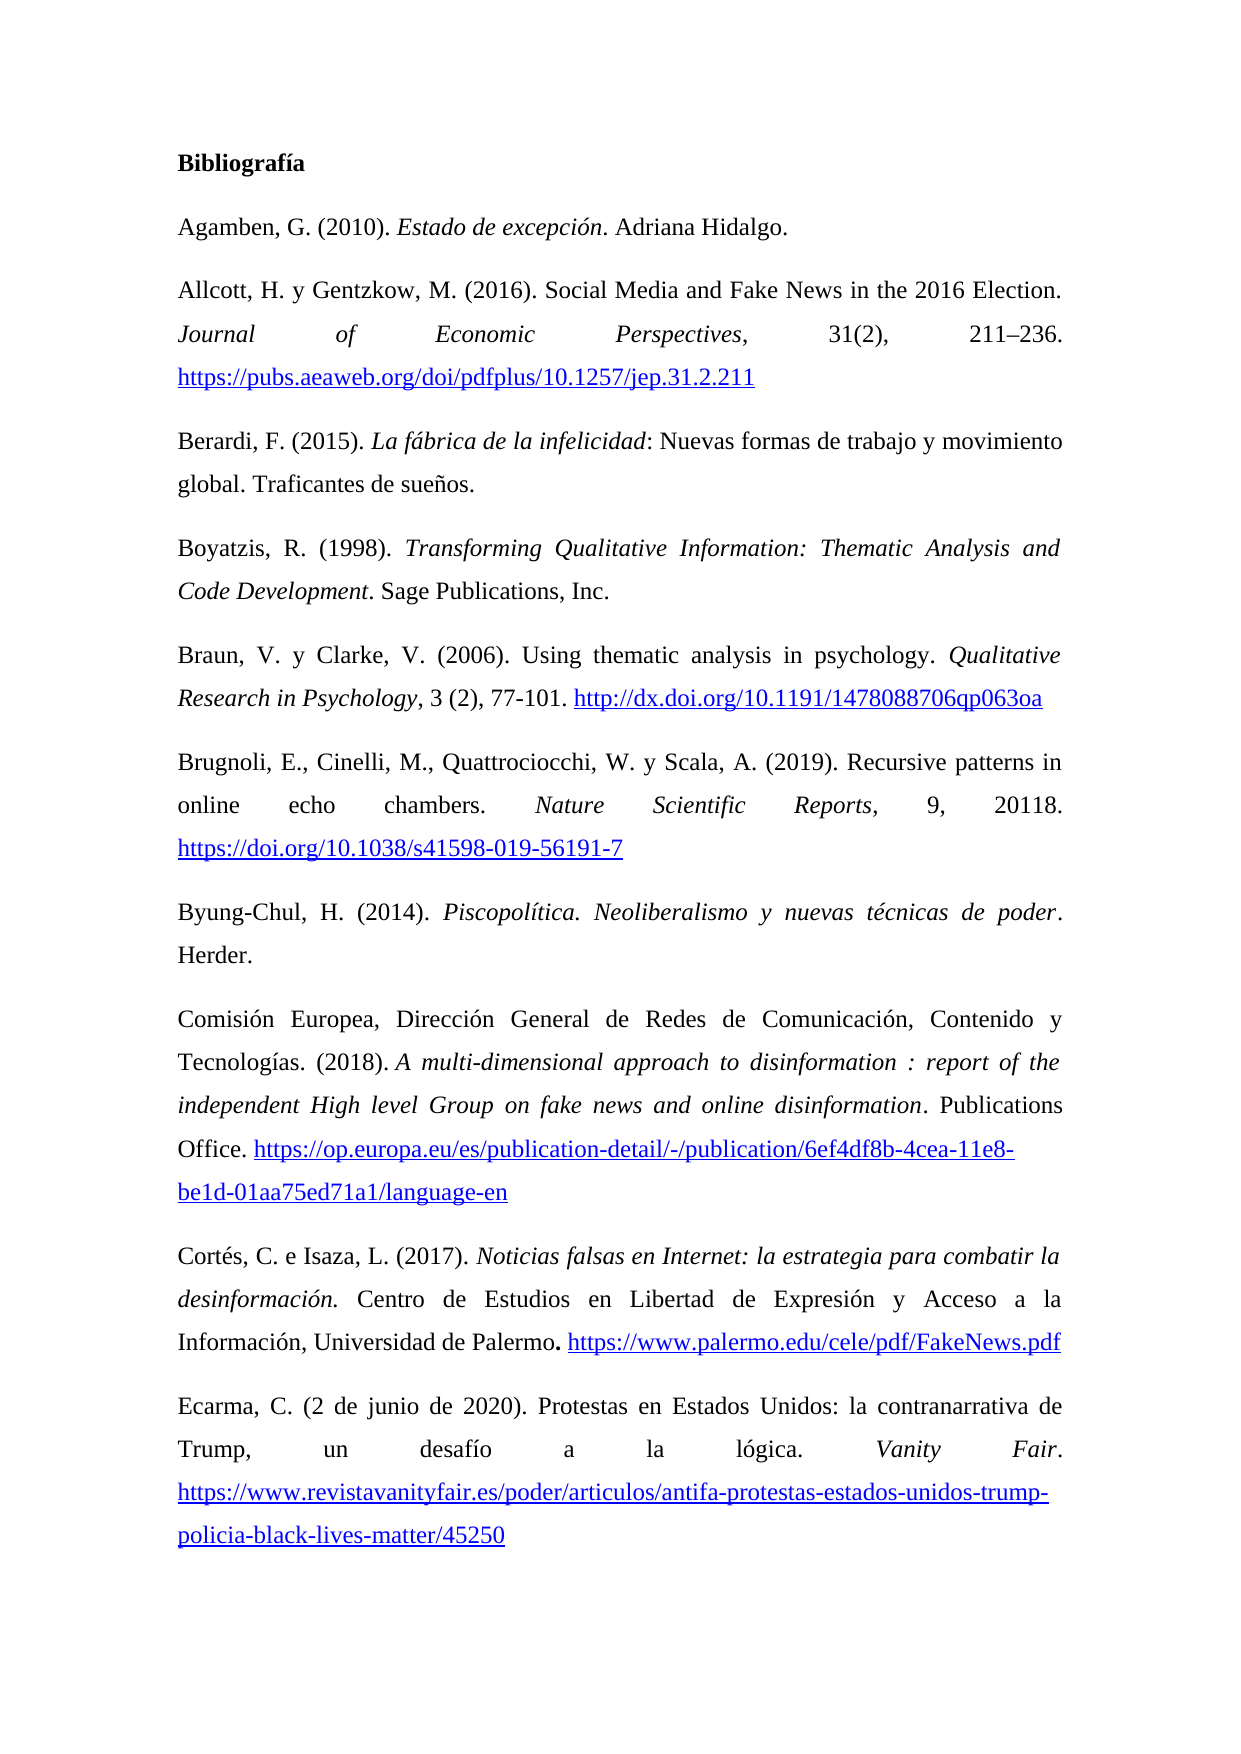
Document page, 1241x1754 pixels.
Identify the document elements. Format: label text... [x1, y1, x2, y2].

text Boyatzis, R. (1998). Transforming Qualitative Information: Thematic Analysis and Code Development. Sage Publications, Inc. [177, 533, 1063, 605]
text Bibliografía [177, 148, 1063, 176]
text Agamben, G. (2010). Estado de excepción. Adriana Hidalgo. [177, 212, 1063, 240]
text Braun, V. y Clarke, V. (2006). Using thematic analysis in psychology. Qualitative Research in Psychology, 3 (2), 77-101. http://dx.doi.org/10.1191/1478088706qp063oa [177, 640, 1063, 712]
text Brugnoli, E., Cinelli, M., Quattrociocchi, W. y Scala, A. (2019). Recursive patterns in online echo chambers. Nature Scientific Reports, 9, 20118. https://doi.org/10.1038/s41598-019-56191-7 [177, 747, 1063, 862]
text Ecarma, C. (2 de junio de 2020). Protestas en Estados Unidos: la contranarrativa de Trump, un desafío a la lógica. Vanity Fair. https://www.revistavanityfair.es/poder/articulos/antifa-protestas-estados-unidos-trump-policia-black-lives-matter/45250 [177, 1391, 1063, 1549]
text Berardi, F. (2015). La fábrica de la infelicidad: Nuevas formas de trabajo y movimiento global. Traficantes de sueños. [177, 426, 1063, 498]
text Comisión Europea, Dirección General de Redes de Comunicación, Contenido y Tecnologías. (2018). A multi-dimensional approach to disinformation : report of the independent High level Group on fake news and online disinformation. Publications Office. https://op.europa.eu/es/publication-detail/-/publication/6ef4df8b-4cea-11e8-be1d-01aa75ed71a1/language-en [177, 1033, 1063, 1206]
text Allcott, H. y Gentzkow, M. (2016). Social Media and Fake News in the 2016 Election. Journal of Economic Perspectives, 31(2), 211–236. https://pubs.aeaweb.org/doi/pdfplus/10.1257/jep.31.2.211 [177, 276, 1063, 391]
text Cortés, C. e Isaza, L. (2017). Noticias falsas en Internet: la estrategia para combatir la desinformación. Centro de Estudios en Libertad de Expresión y Acceso a la Información, Universidad de Palermo. https://www.palermo.edu/cele/pdf/FakeNews.pdf [177, 1241, 1063, 1356]
text Byung-Chul, H. (2014). Piscopolítica. Neoliberalismo y nuevas técnicas de poder. Herder. [177, 897, 1063, 969]
